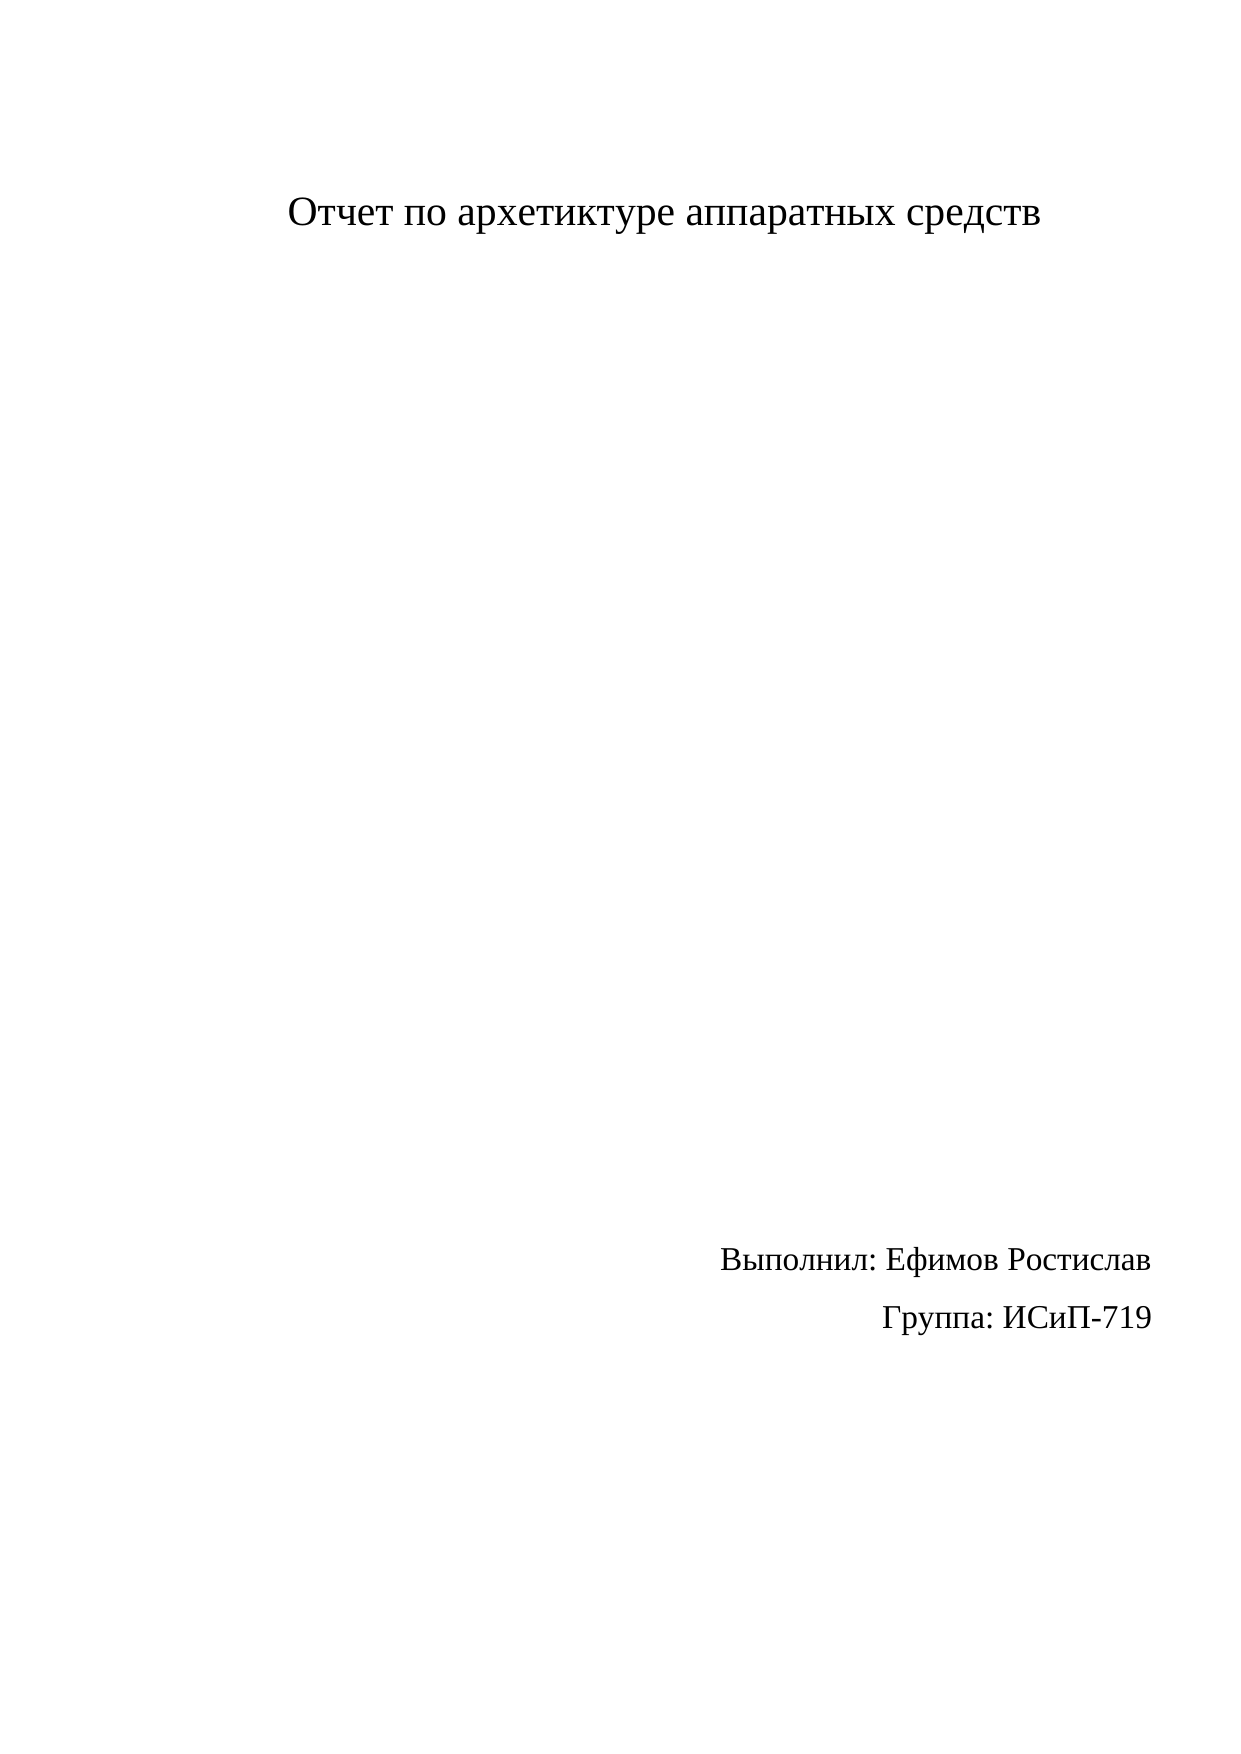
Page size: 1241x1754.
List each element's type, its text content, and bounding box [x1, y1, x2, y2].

text Отчет по архетиктуре аппаратных средств [177, 186, 1152, 234]
text Группа: ИСиП-719 [177, 1297, 1152, 1336]
text Выполнил: Ефимов Ростислав [177, 1239, 1152, 1277]
